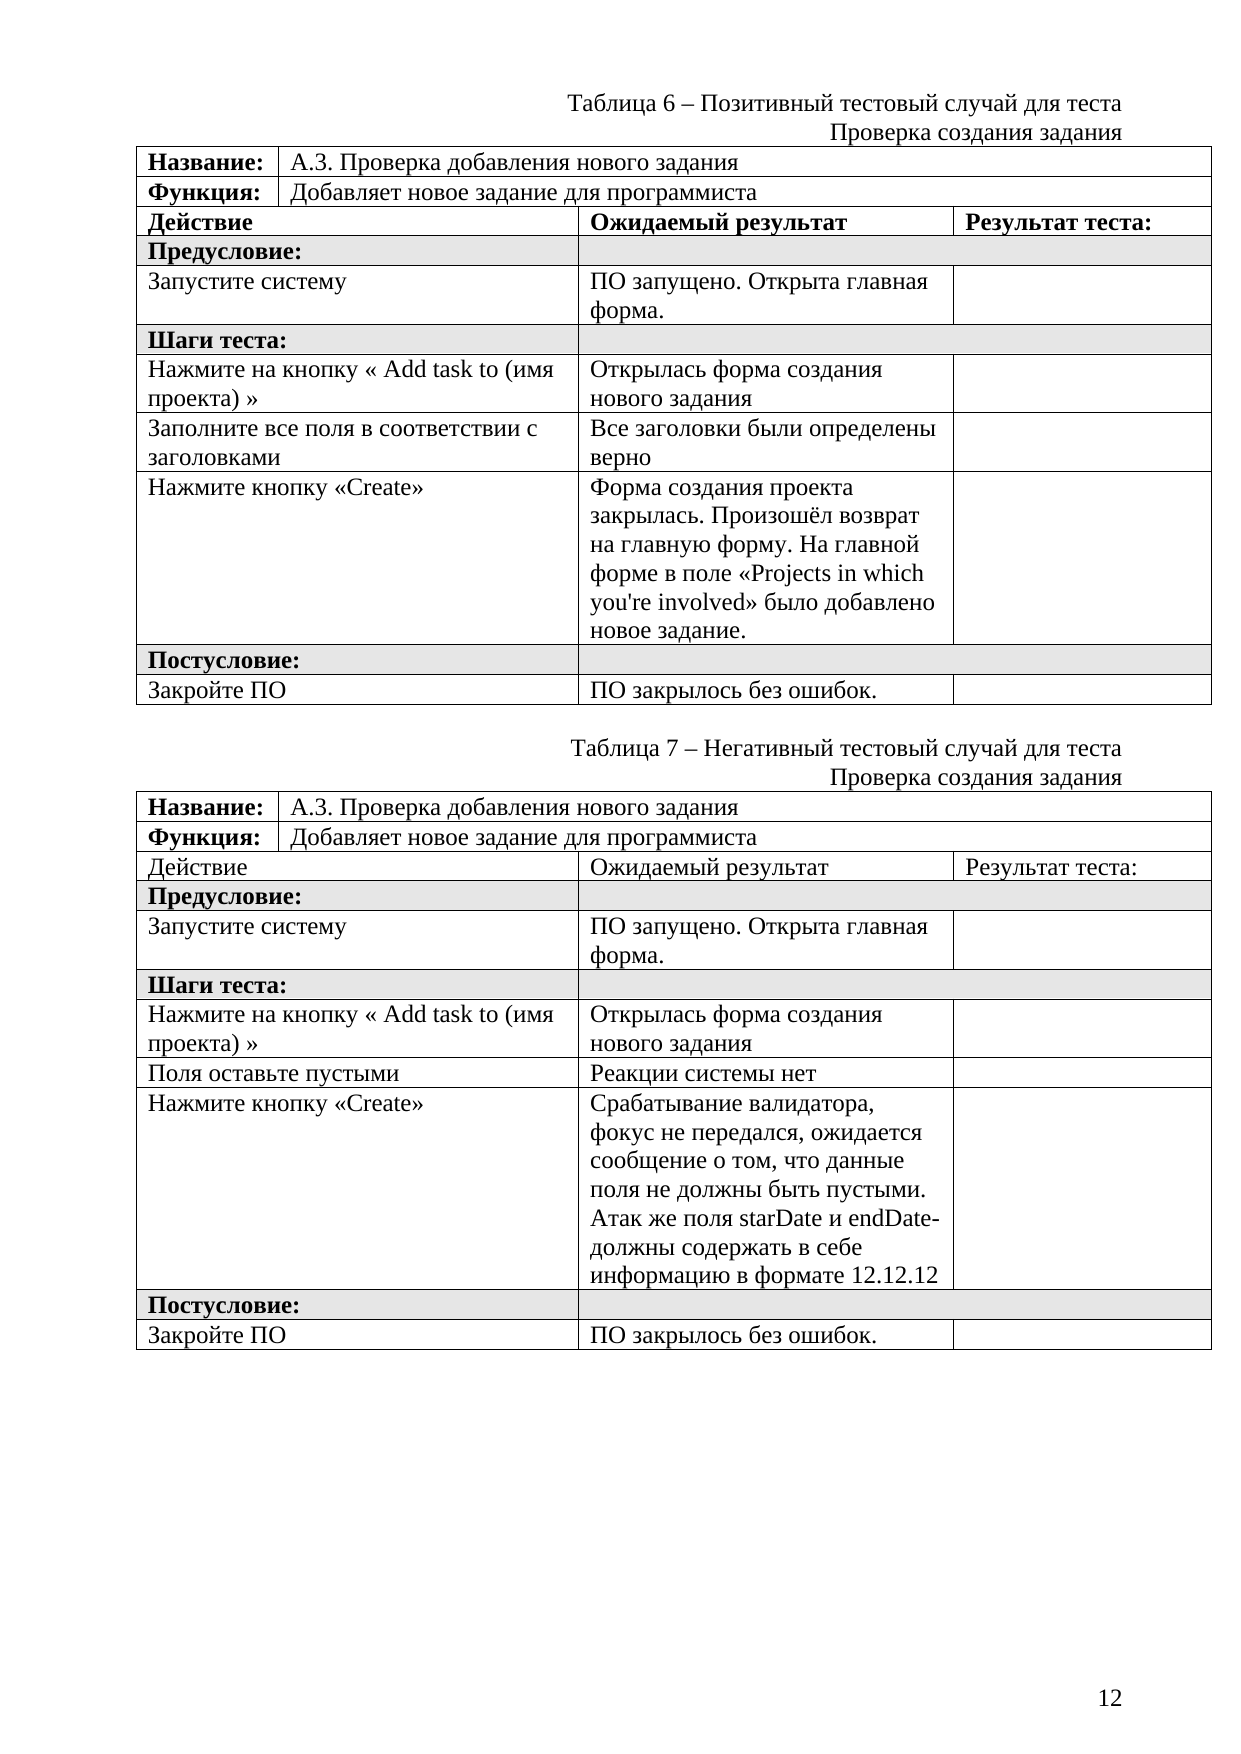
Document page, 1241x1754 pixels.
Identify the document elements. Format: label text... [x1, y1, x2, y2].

table_cell [954, 472, 1211, 644]
table_cell Ожидаемый результат [579, 207, 953, 235]
table_cell Действие [137, 207, 578, 235]
table_cell Форма создания проекта закрылась. Произошёл возврат на главную форму. На главной форме в поле «Projects in which you're involved» было добавлено новое задание. [579, 472, 953, 644]
table_cell [954, 1088, 1211, 1289]
table_cell Функция: [137, 822, 278, 851]
text Таблица 6 – Позитивный тестовый случай для теста [148, 88, 1122, 117]
table_cell [579, 325, 1211, 353]
table_cell Шаги теста: [137, 325, 578, 353]
table_header Название: [137, 792, 278, 821]
table_cell Предусловие: [137, 236, 578, 265]
table_cell Нажмите кнопку «Create» [137, 472, 578, 644]
table_cell Заполните все поля в соответствии с заголовками [137, 413, 578, 471]
table_cell [579, 1290, 1211, 1319]
table_cell [954, 413, 1211, 471]
table_cell Шаги теста: [137, 970, 578, 998]
table_cell Ожидаемый результат [579, 852, 953, 880]
table_cell [579, 881, 1211, 910]
table_cell Срабатывание валидатора, фокус не передался, ожидается сообщение о том, что данные поля не должны быть пустыми. Атак же поля starDate и endDate- должны содержать в себе информацию в формате 12.12.12 [579, 1088, 953, 1289]
table_cell [954, 266, 1211, 324]
table_cell Закройте ПО [137, 675, 578, 704]
table_cell Постусловие: [137, 1290, 578, 1319]
table_cell [954, 355, 1211, 412]
table_cell Открылась форма создания нового задания [579, 355, 953, 412]
text Таблица 7 – Негативный тестовый случай для теста [148, 733, 1122, 762]
table_cell Нажмите на кнопку « Add task to (имя проекта) » [137, 355, 578, 412]
table_cell Результат теста: [954, 852, 1211, 880]
table_header A.3. Проверка добавления нового задания [279, 147, 1211, 176]
table_cell [579, 236, 1211, 265]
table_cell Предусловие: [137, 881, 578, 910]
table_cell Нажмите кнопку «Create» [137, 1088, 578, 1289]
table_header Название: [137, 147, 278, 176]
table_cell Нажмите на кнопку « Add task to (имя проекта) » [137, 1000, 578, 1057]
table_header A.3. Проверка добавления нового задания [279, 792, 1211, 821]
table_cell Добавляет новое задание для программиста [279, 822, 1211, 851]
table_cell ПО закрылось без ошибок. [579, 675, 953, 704]
table_cell [954, 1058, 1211, 1087]
text Проверка создания задания [148, 762, 1122, 791]
table_cell Поля оставьте пустыми [137, 1058, 578, 1087]
table_cell [579, 645, 1211, 674]
table_cell Добавляет новое задание для программиста [279, 177, 1211, 206]
table_cell Все заголовки были определены верно [579, 413, 953, 471]
table_cell [954, 675, 1211, 704]
table_cell ПО закрылось без ошибок. [579, 1320, 953, 1349]
table_cell Открылась форма создания нового задания [579, 1000, 953, 1057]
table_cell [954, 911, 1211, 969]
table_cell Действие [137, 852, 578, 880]
table_cell Реакции системы нет [579, 1058, 953, 1087]
table_cell [954, 1320, 1211, 1349]
table_cell Постусловие: [137, 645, 578, 674]
table_cell Закройте ПО [137, 1320, 578, 1349]
table_cell Функция: [137, 177, 278, 206]
table_cell Результат теста: [954, 207, 1211, 235]
table_cell [579, 970, 1211, 998]
text Проверка создания задания [148, 117, 1122, 146]
table_cell Запустите систему [137, 266, 578, 324]
table_cell Запустите систему [137, 911, 578, 969]
table_cell [954, 1000, 1211, 1057]
table_cell ПО запущено. Открыта главная форма. [579, 266, 953, 324]
table_cell ПО запущено. Открыта главная форма. [579, 911, 953, 969]
